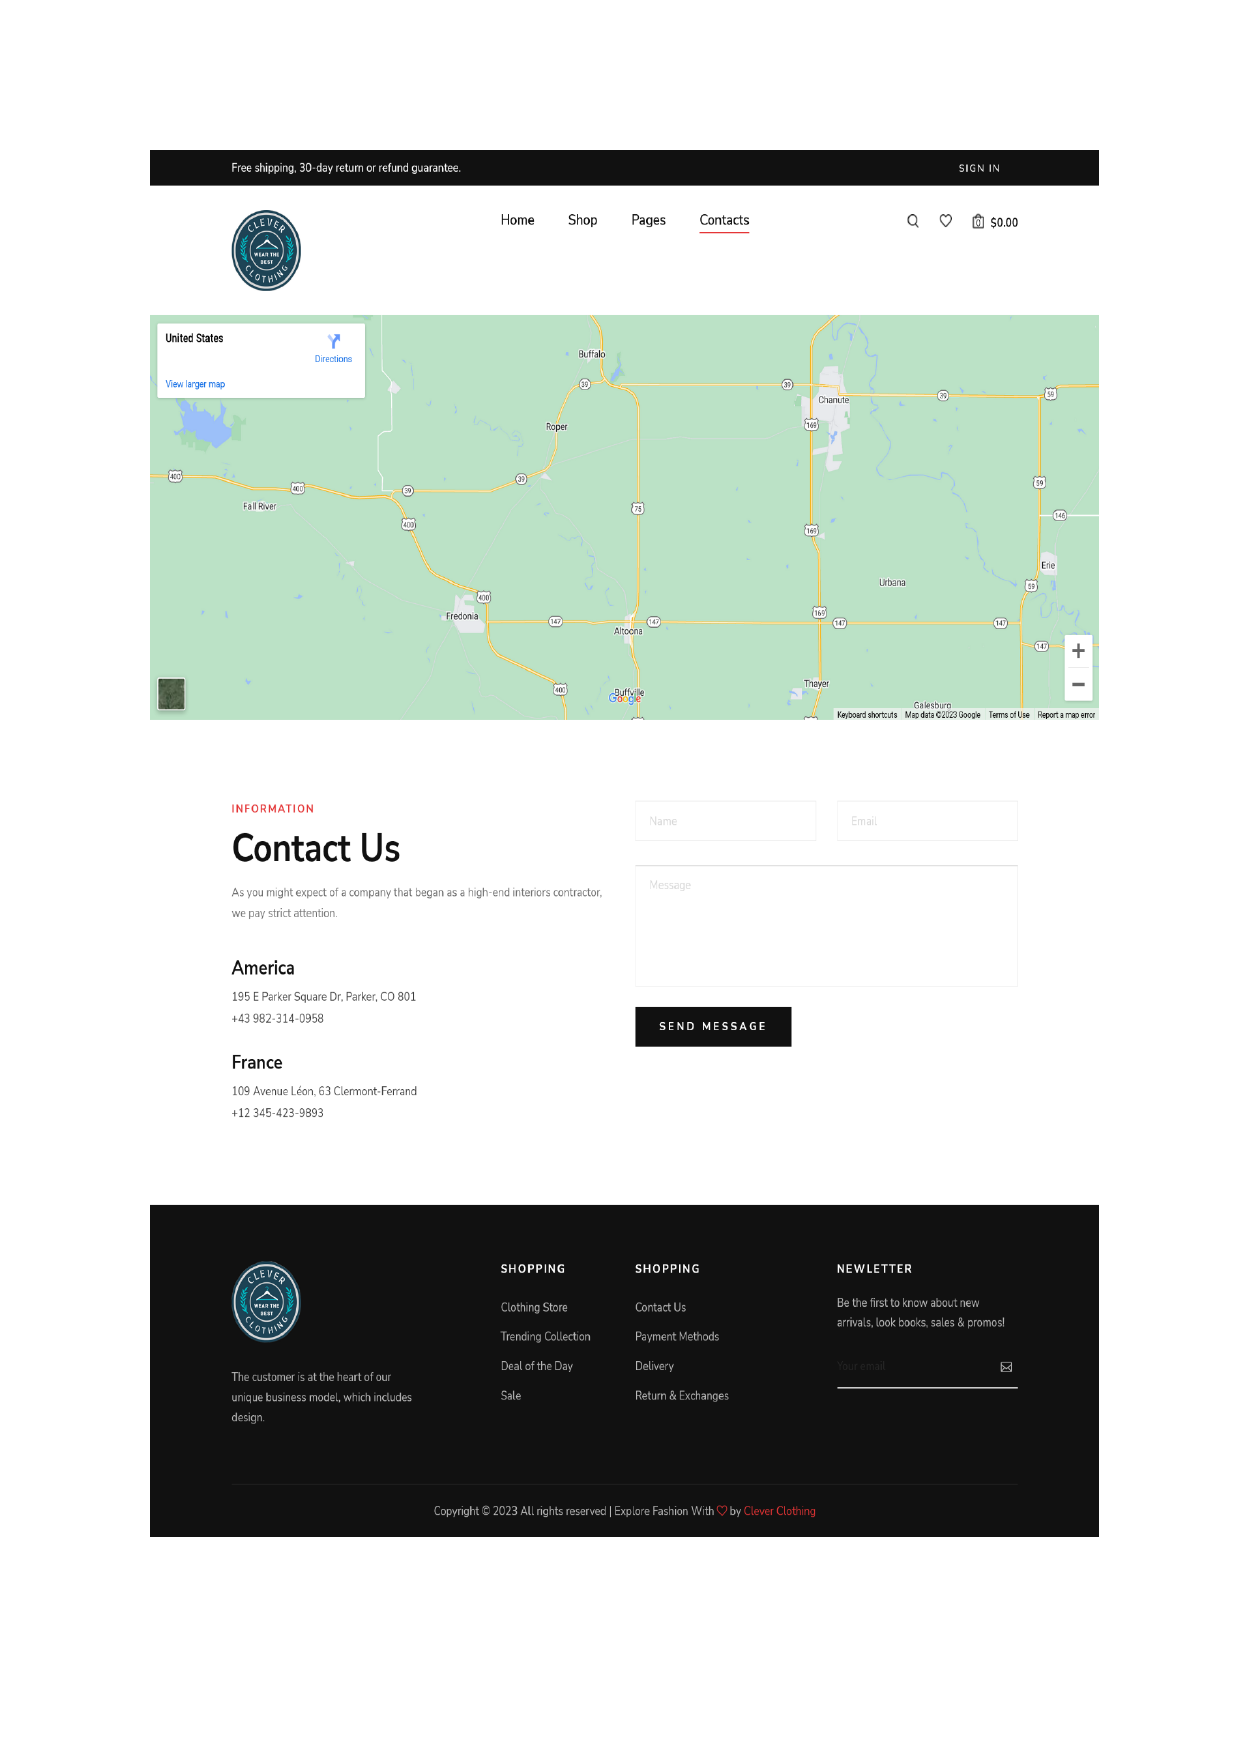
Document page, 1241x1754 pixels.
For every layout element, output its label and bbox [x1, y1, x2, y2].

picture [150, 150, 1099, 1537]
